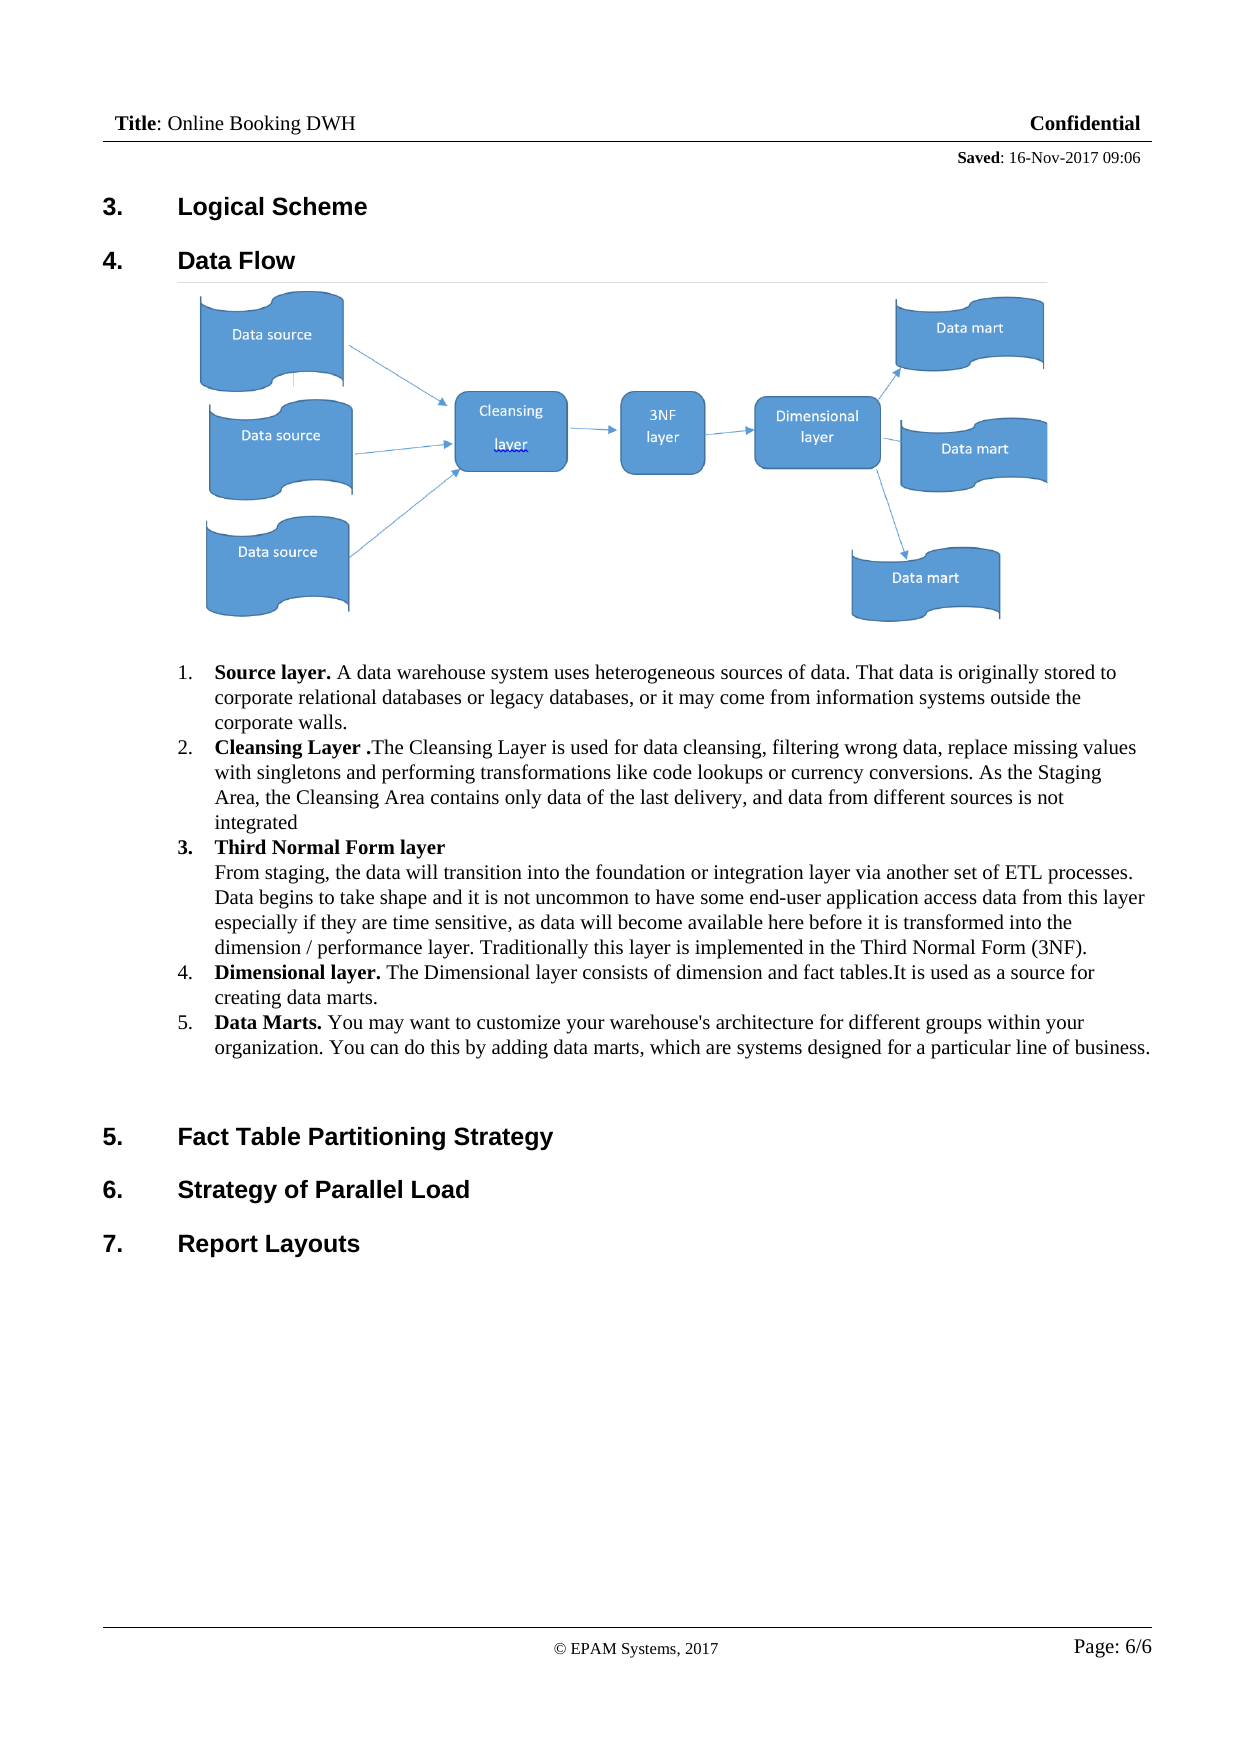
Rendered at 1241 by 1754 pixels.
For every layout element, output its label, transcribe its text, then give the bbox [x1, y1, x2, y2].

subtitle Fact Table Partitioning Strategy [102, 1122, 1152, 1150]
subtitle Data Flow [102, 246, 1152, 275]
subtitle Report Layouts [102, 1229, 1152, 1258]
list Third Normal Form layer [177, 834, 1152, 859]
picture [177, 281, 1048, 647]
subtitle Strategy of Parallel Load [102, 1175, 1152, 1204]
list Source layer. A data warehouse system uses heterogeneous sources of data. That data is originally stored to corporate relational databases or legacy databases, or it may come from information systems outside the corporate walls. [177, 659, 1152, 734]
subtitle Logical Scheme [102, 192, 1152, 221]
list Data Marts. You may want to customize your warehouse's architecture for different groups within your organization. You can do this by adding data marts, which are systems designed for a particular line of business. [177, 1009, 1152, 1059]
list From staging, the data will transition into the foundation or integration layer via another set of ETL processes. Data begins to take shape and it is not uncommon to have some end-user application access data from this layer especially if they are time sensitive, as data will become available here before it is transformed into the dimension / performance layer. Traditionally this layer is implemented in the Third Normal Form (3NF). [214, 859, 1152, 959]
list Dimensional layer. The Dimensional layer consists of dimension and fact tables.It is used as a source for creating data marts. [177, 959, 1152, 1009]
list Cleansing Layer .The Cleansing Layer is used for data cleansing, filtering wrong data, replace missing values with singletons and performing transformations like code lookups or currency conversions. As the Staging Area, the Cleansing Area contains only data of the last delivery, and data from different sources is not integrated [177, 734, 1152, 834]
